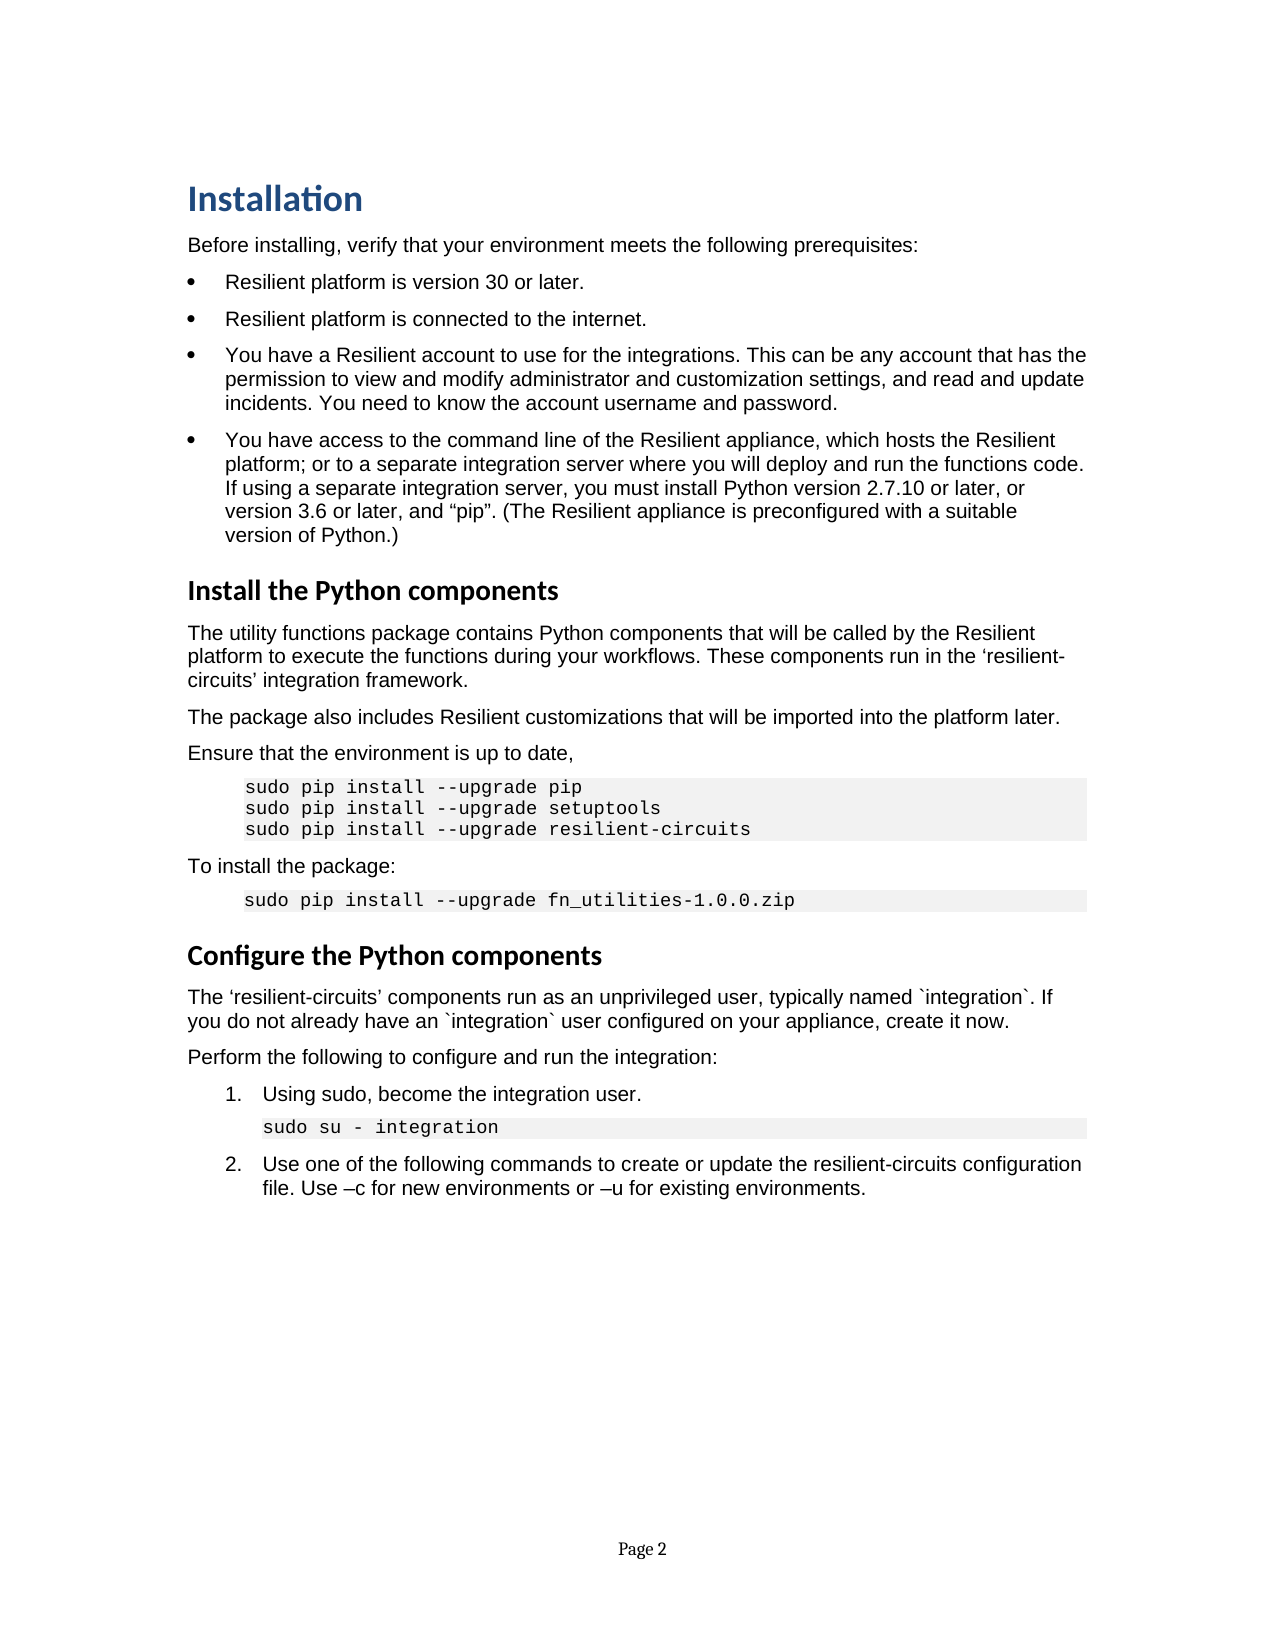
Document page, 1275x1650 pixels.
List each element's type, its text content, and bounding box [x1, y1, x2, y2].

subtitle Configure the Python components [187, 937, 1087, 972]
text sudo su - integration [262, 1118, 1087, 1139]
text Ensure that the environment is up to date, [187, 741, 1087, 765]
text sudo pip install --upgrade resilient-circuits [244, 820, 1087, 841]
text sudo pip install --upgrade pip [244, 778, 1087, 799]
text The utility functions package contains Python components that will be called by the Resilient platform to execute the functions during your workflows. These components run in the ‘resilient-circuits’ integration framework. [187, 620, 1087, 692]
text Perform the following to configure and run the integration: [187, 1045, 1087, 1069]
list Resilient platform is connected to the internet. [187, 306, 1087, 330]
text sudo pip install --upgrade fn_utilities-1.0.0.zip [244, 890, 1087, 912]
list You have a Resilient account to use for the integrations. This can be any account that has the permission to view and modify administrator and customization settings, and read and update incidents. You need to know the account username and password. [187, 343, 1087, 415]
subtitle Install the Python components [187, 572, 1087, 608]
subtitle Installation [187, 175, 1087, 221]
list Use one of the following commands to create or update the resilient-circuits configuration file. Use –c for new environments or –u for existing environments. [225, 1152, 1087, 1200]
text The package also includes Resilient customizations that will be imported into the platform later. [187, 705, 1087, 729]
list You have access to the command line of the Resilient appliance, which hosts the Resilient platform; or to a separate integration server where you will deploy and run the functions code. If using a separate integration server, you must install Python version 2.7.10 or later, or version 3.6 or later, and “pip”. (The Resilient appliance is preconfigured with a suitable version of Python.) [187, 427, 1087, 547]
text To install the package: [187, 854, 1087, 878]
list Resilient platform is version 30 or later. [187, 270, 1087, 294]
list Using sudo, become the integration user. [225, 1082, 1087, 1106]
text The ‘resilient-circuits’ components run as an unprivileged user, typically named `integration`. If you do not already have an `integration` user configured on your appliance, create it now. [187, 985, 1087, 1033]
text Before installing, verify that your environment meets the following prerequisites: [187, 233, 1087, 257]
text sudo pip install --upgrade setuptools [244, 799, 1087, 820]
